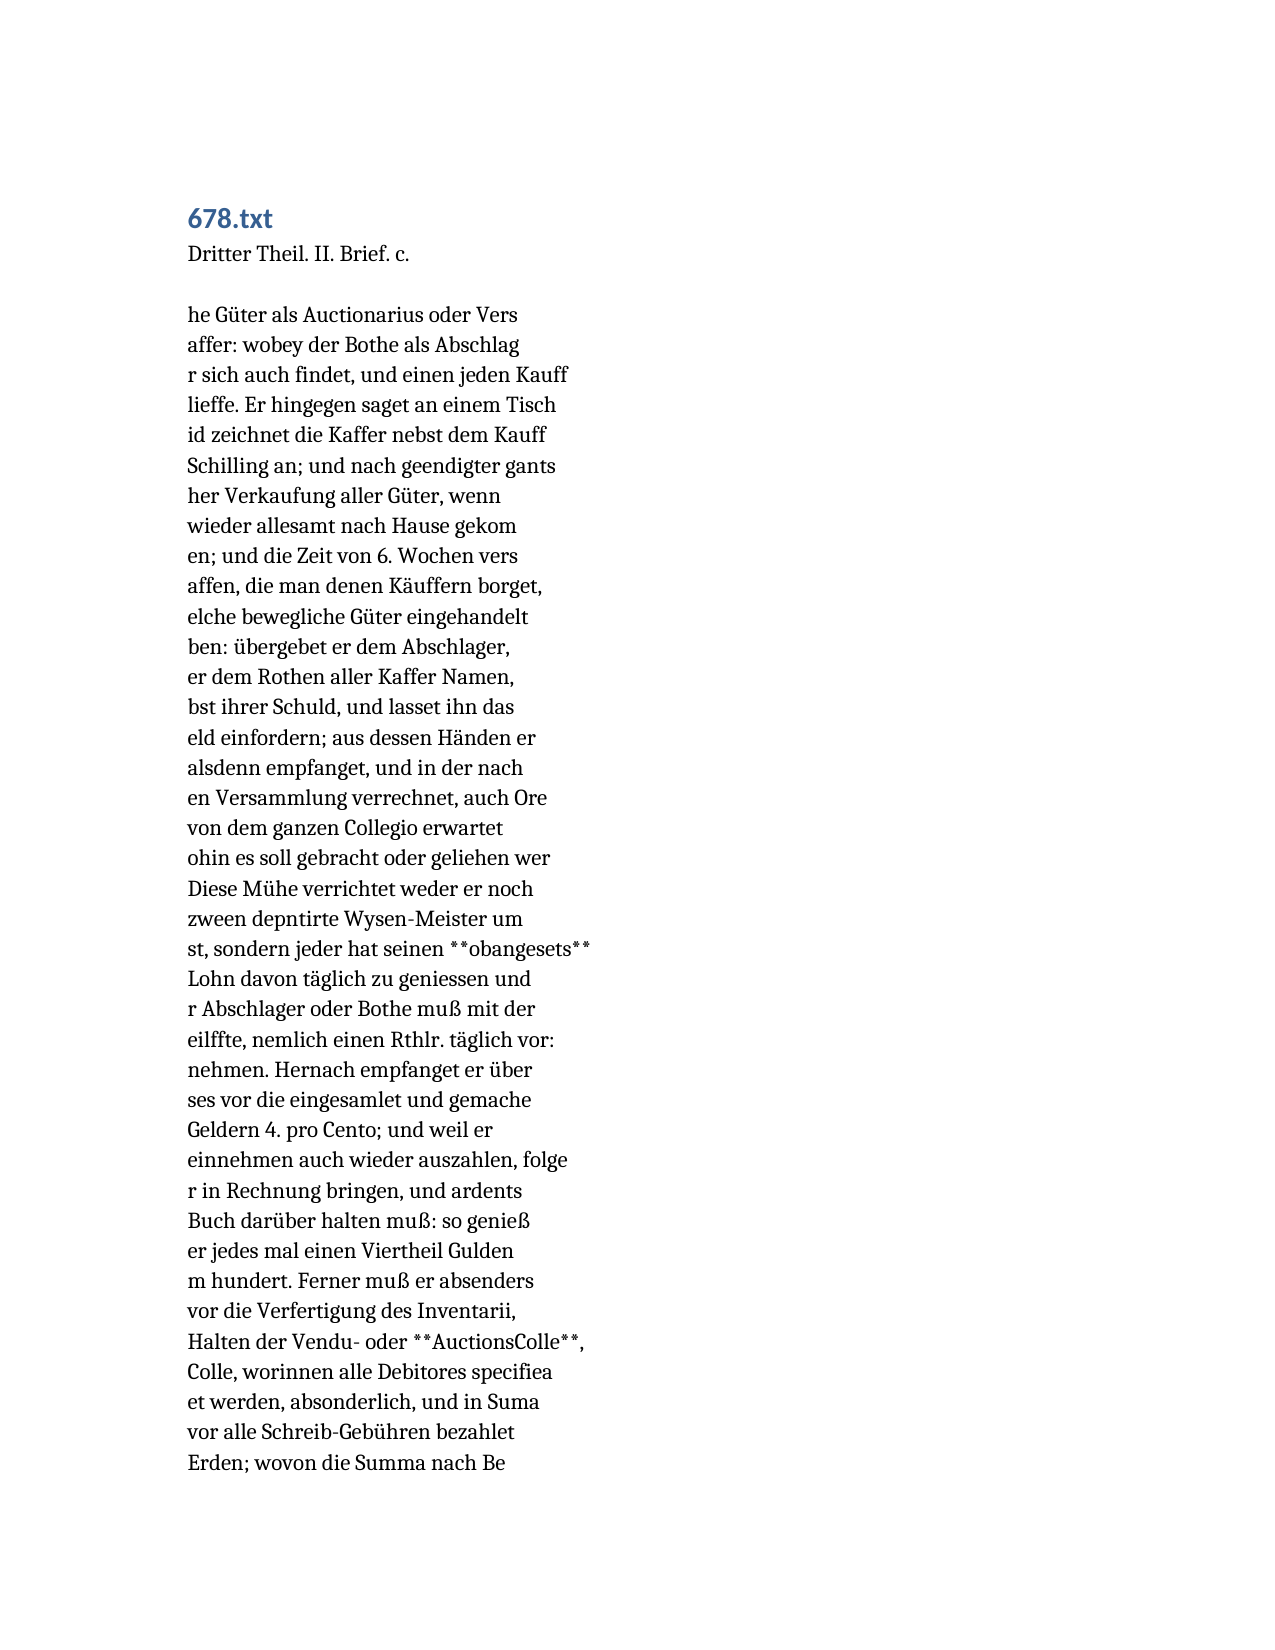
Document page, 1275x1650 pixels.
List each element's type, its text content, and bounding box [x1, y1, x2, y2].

subtitle 678.txt [187, 200, 1087, 236]
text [187, 241, 1087, 1476]
